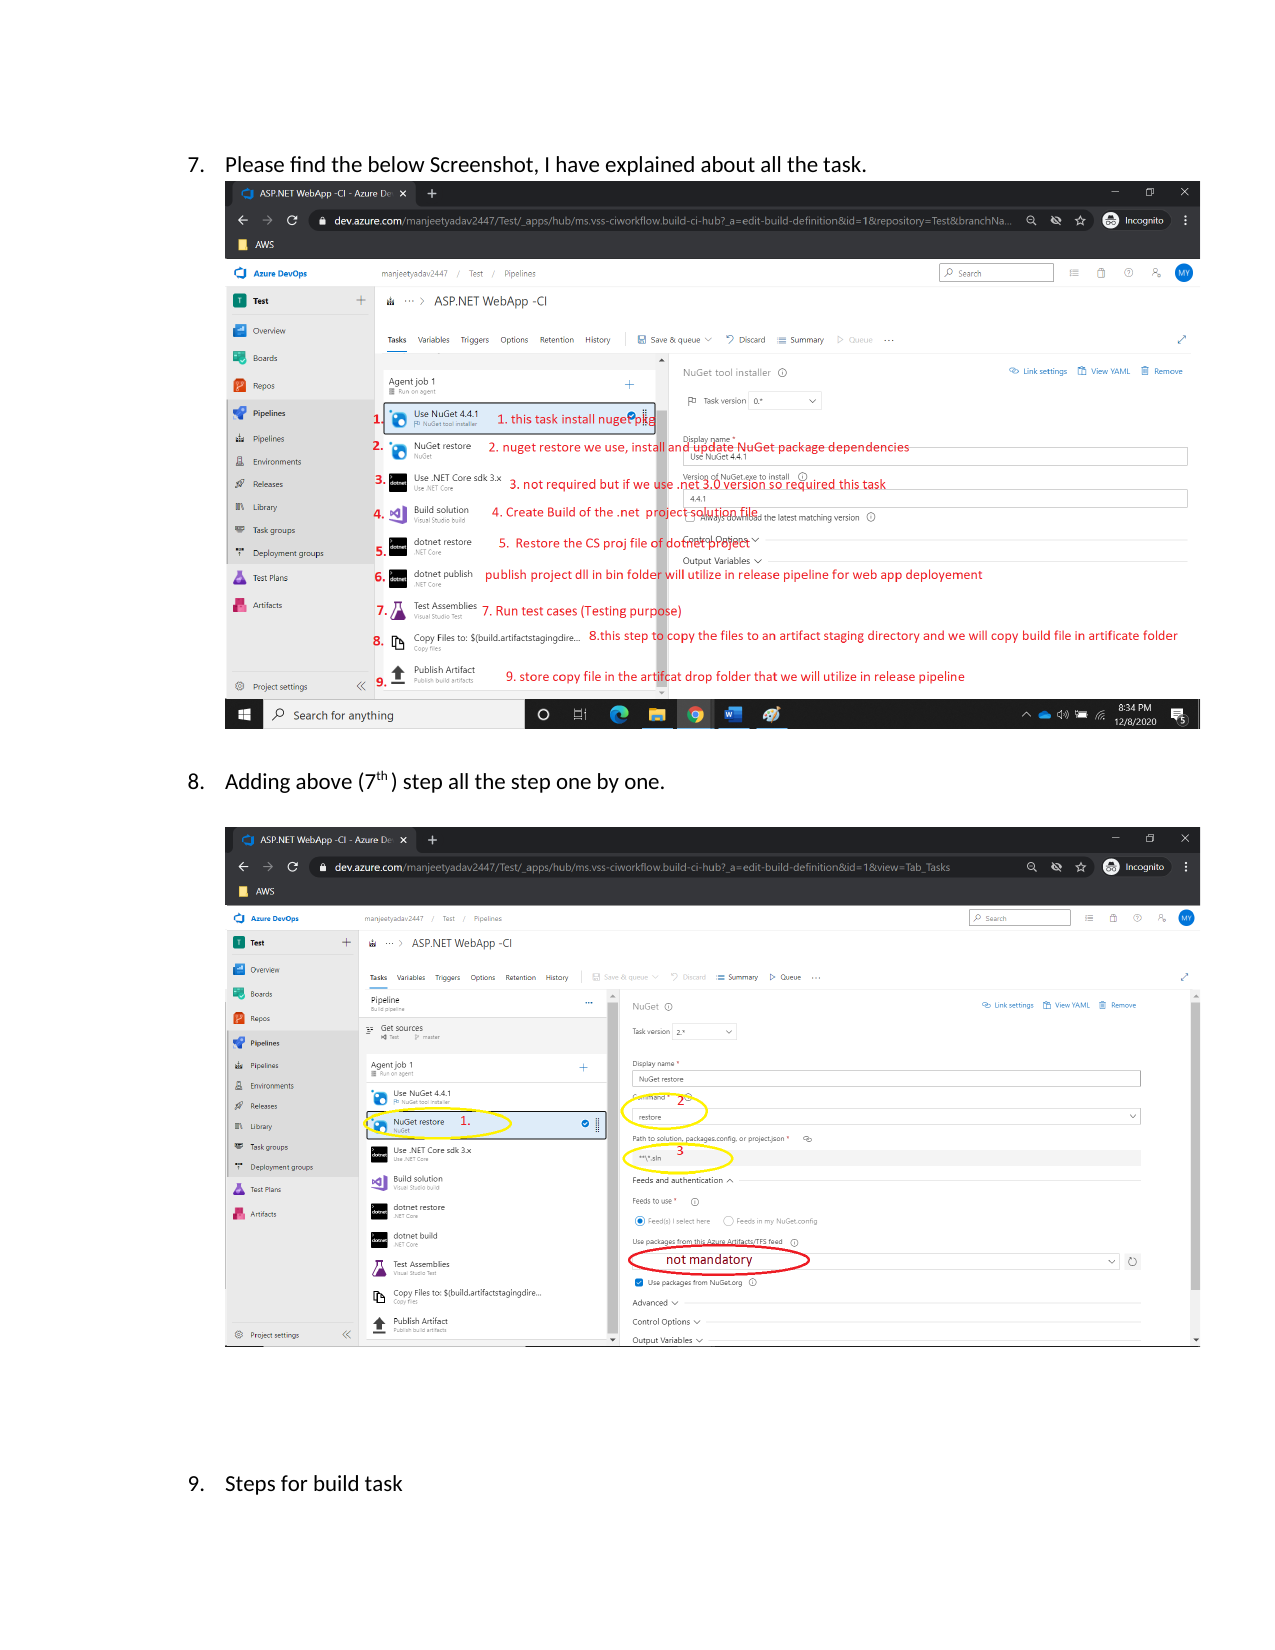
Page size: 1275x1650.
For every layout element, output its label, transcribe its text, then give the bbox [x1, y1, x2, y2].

list Steps for build task [187, 1469, 1125, 1498]
picture [225, 180, 1200, 735]
list Adding above (7th ) step all the step one by one. [187, 767, 1125, 795]
picture [225, 827, 1200, 1347]
